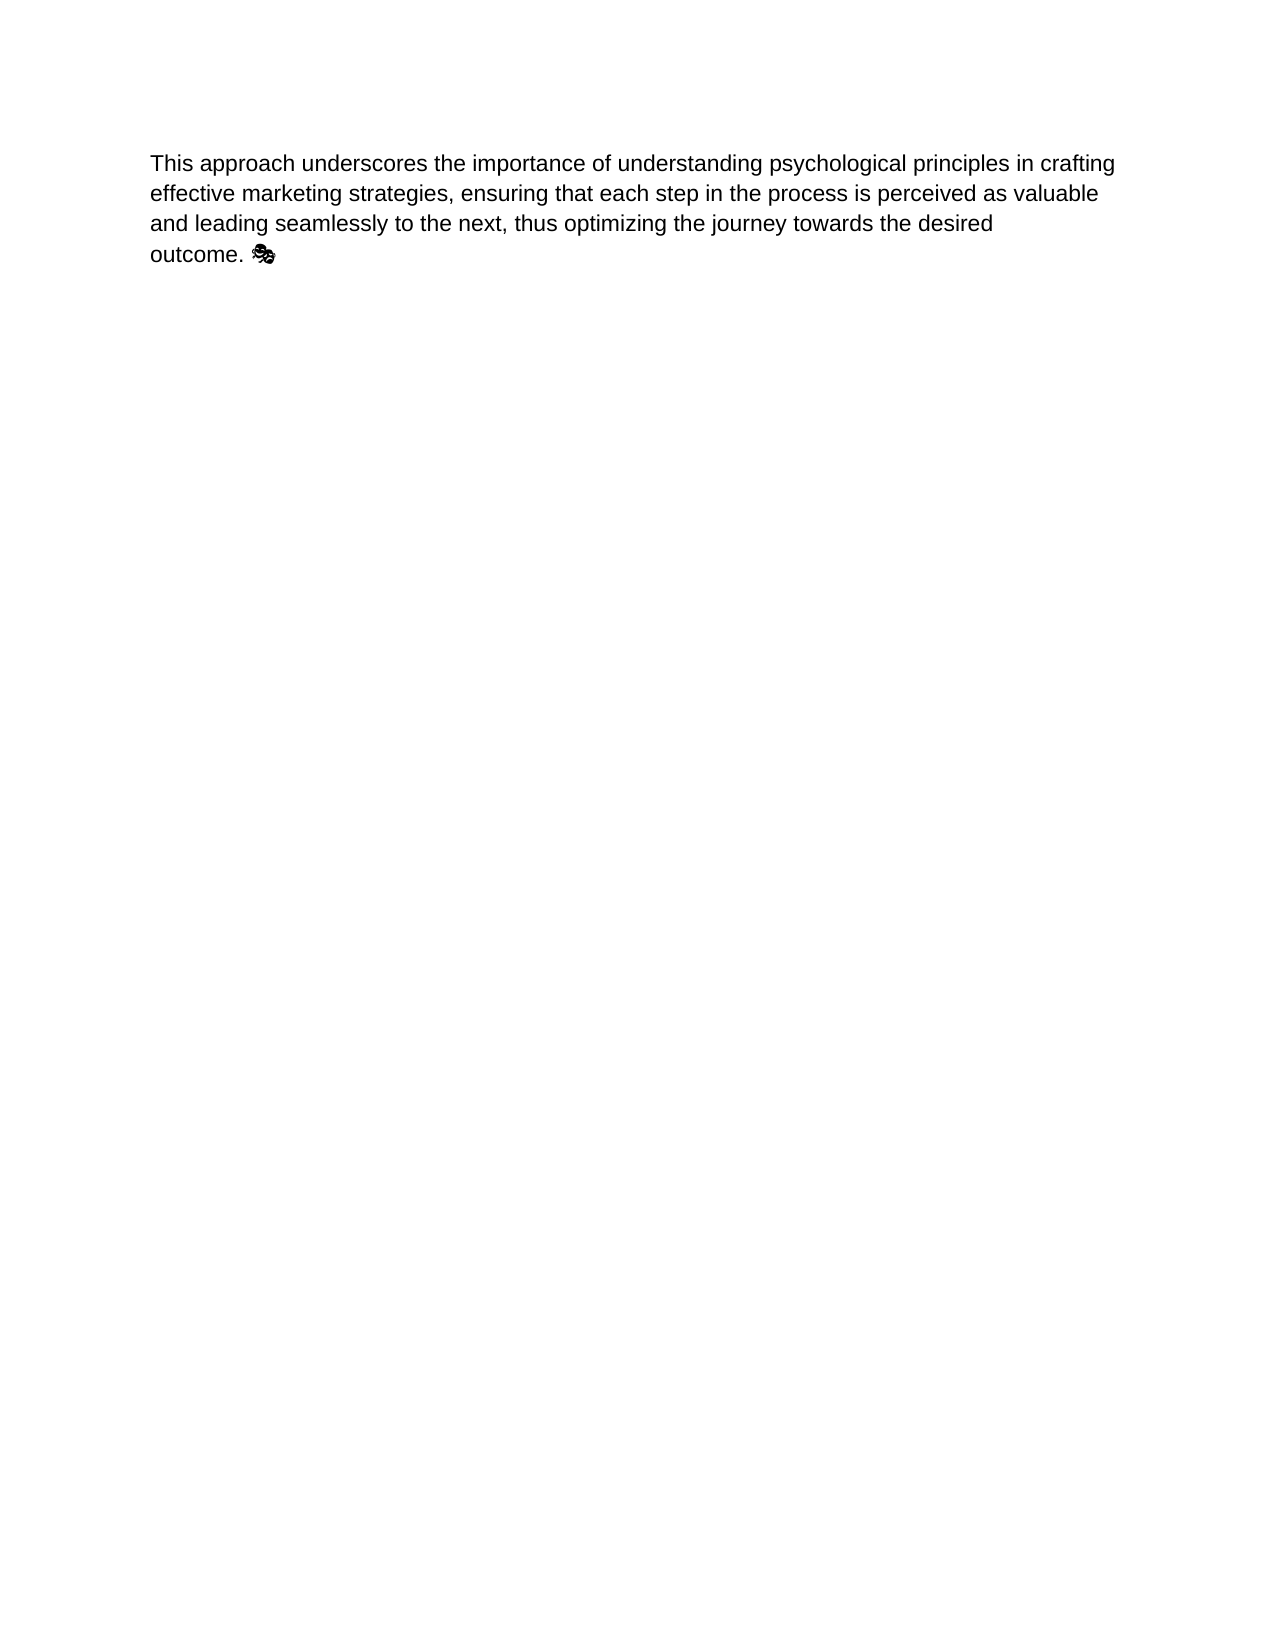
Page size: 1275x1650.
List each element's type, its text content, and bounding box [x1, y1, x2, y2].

text This approach underscores the importance of understanding psychological principles in crafting effective marketing strategies, ensuring that each step in the process is perceived as valuable and leading seamlessly to the next, thus optimizing the journey towards the desired outcome. 🎭 [150, 150, 1125, 267]
